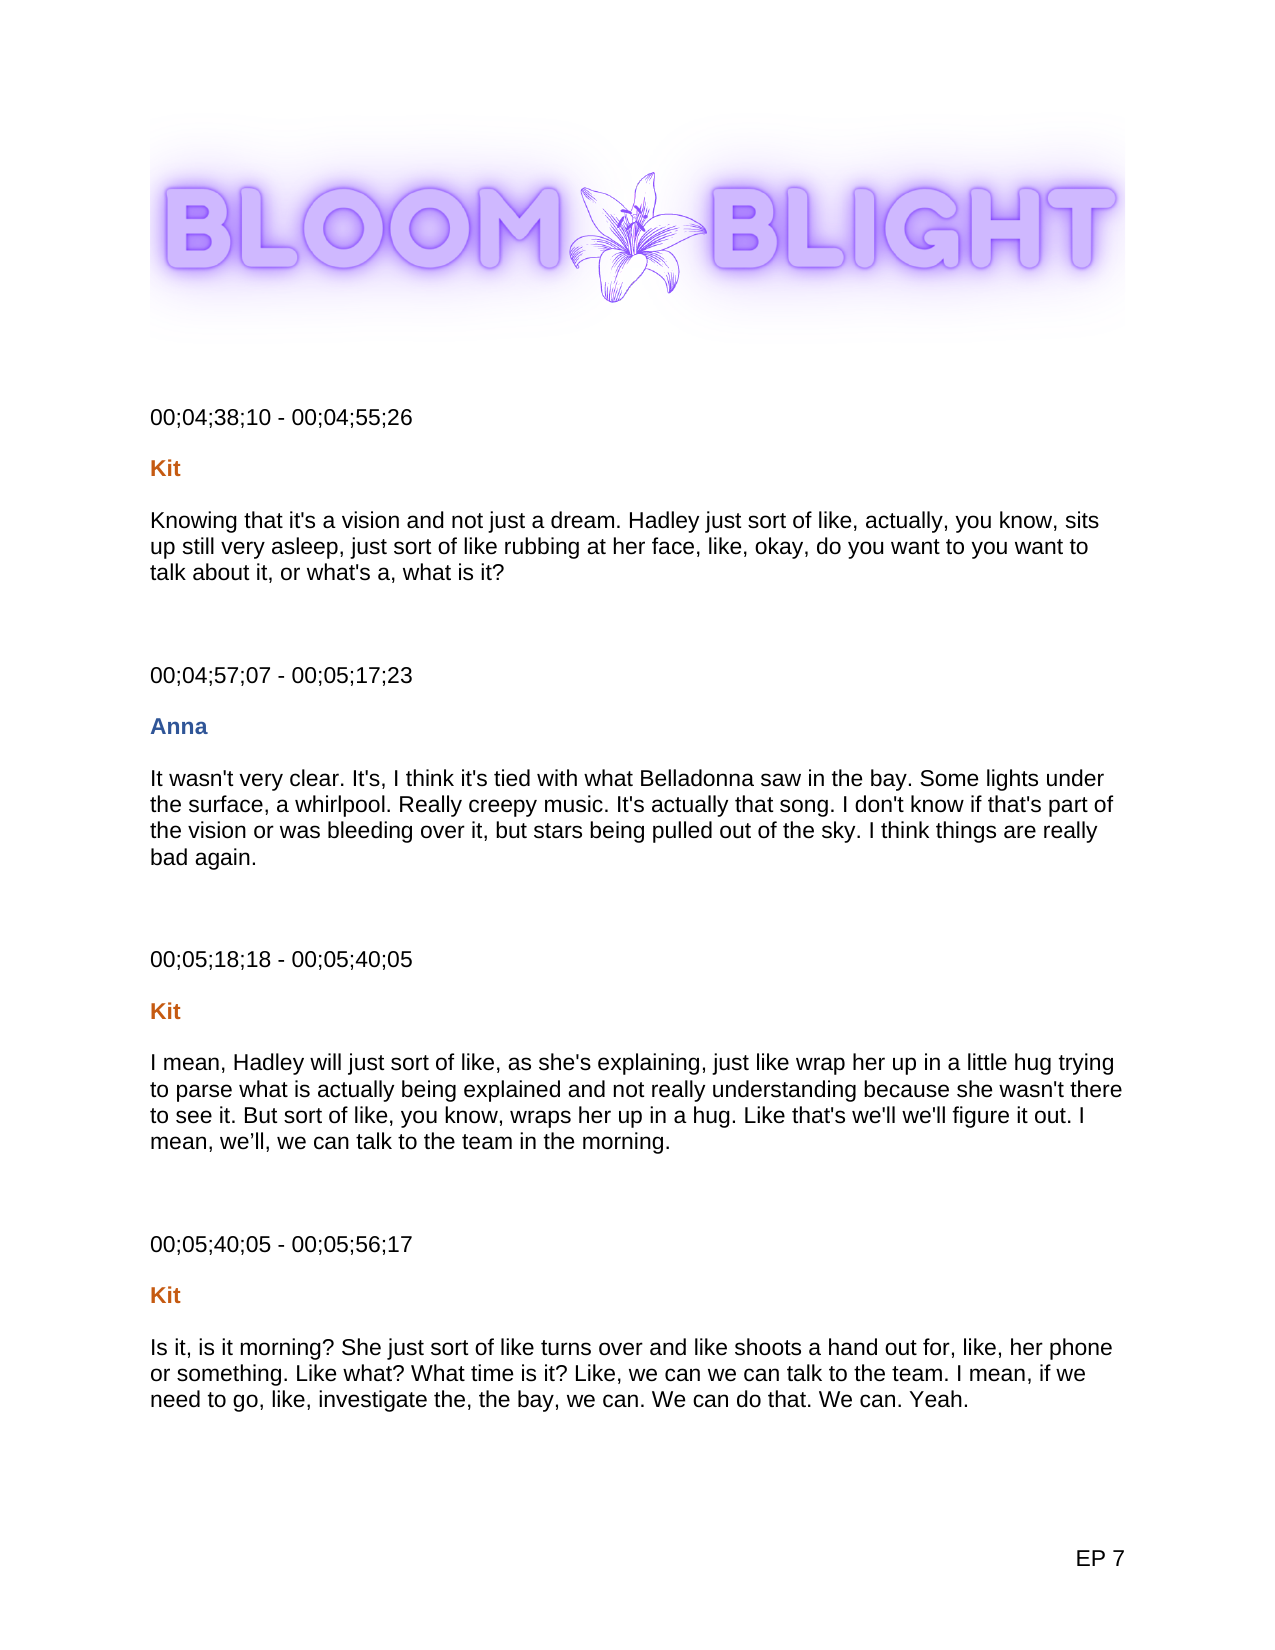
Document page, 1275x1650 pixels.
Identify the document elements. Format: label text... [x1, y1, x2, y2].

text Is it, is it morning? She just sort of like turns over and like shoots a hand out for, like, her phone or something. Like what? What time is it? Like, we can we can talk to the team. I mean, if we need to go, like, investigate the, the bay, we can. We can do that. We can. Yeah. [150, 1334, 1125, 1413]
text Kit [150, 998, 1125, 1024]
text 00;05;18;18 - 00;05;40;05 [150, 946, 1125, 973]
text It wasn't very clear. It's, I think it's tied with what Belladonna saw in the bay. Some lights under the surface, a whirlpool. Really creepy music. It's actually that song. I don't know if that's part of the vision or was bleeding over it, but stars being pulled out of the sky. I think things are really bad again. [150, 765, 1125, 870]
picture [150, 75, 1125, 400]
text Kit [150, 455, 1125, 482]
text 00;04;57;07 - 00;05;17;23 [150, 662, 1125, 688]
text 00;04;38;10 - 00;04;55;26 [150, 404, 1125, 430]
text Kit [150, 1282, 1125, 1309]
text Anna [150, 713, 1125, 740]
text Knowing that it's a vision and not just a dream. Hadley just sort of like, actually, you know, sits up still very asleep, just sort of like rubbing at her face, like, okay, do you want to you want to talk about it, or what's a, what is it? [150, 507, 1125, 586]
text 00;05;40;05 - 00;05;56;17 [150, 1231, 1125, 1257]
text I mean, Hadley will just sort of like, as she's explaining, just like wrap her up in a little hug trying to parse what is actually being explained and not really understanding because she wasn't there to see it. But sort of like, you know, wraps her up in a hug. Like that's we'll we'll figure it out. I mean, we’ll, we can talk to the team in the morning. [150, 1049, 1125, 1154]
